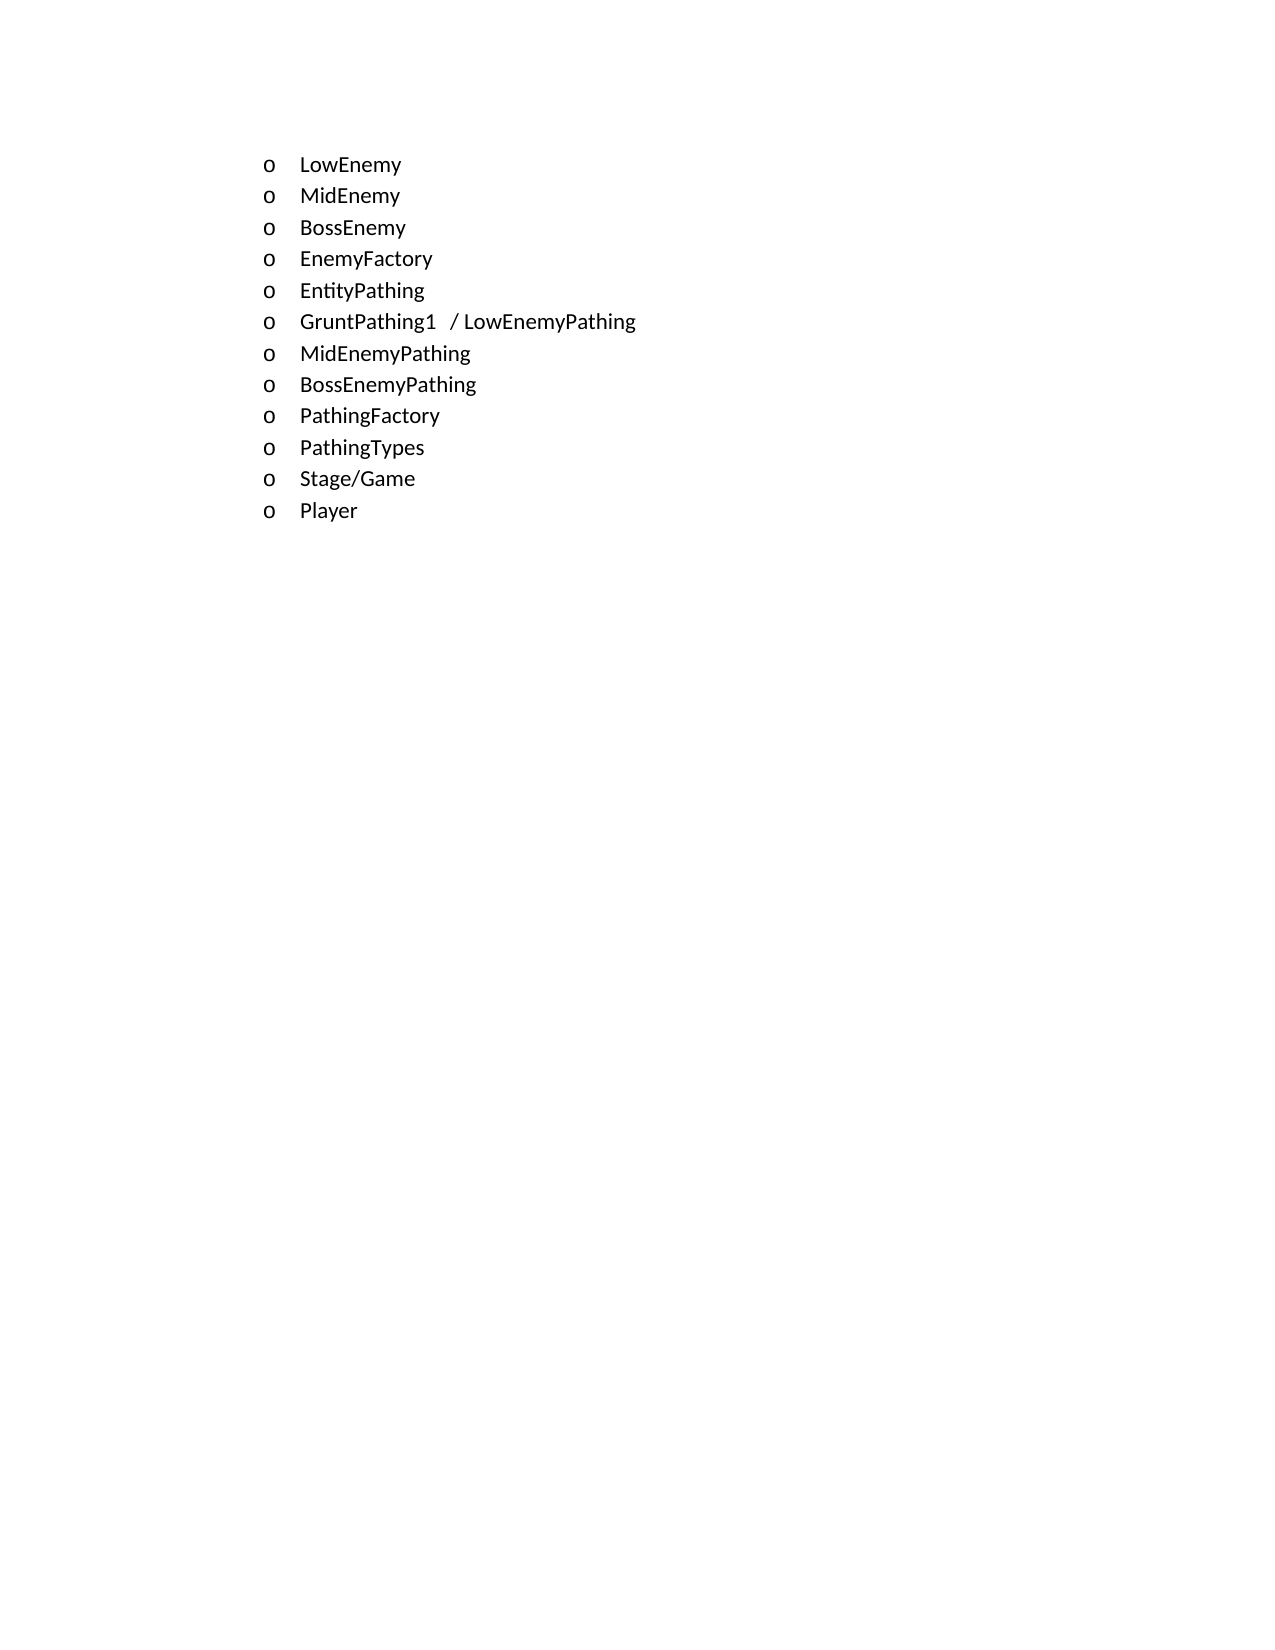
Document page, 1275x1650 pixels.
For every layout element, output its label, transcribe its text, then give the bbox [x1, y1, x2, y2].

list Stage/Game [262, 464, 1125, 494]
list EntityPathing [262, 276, 1125, 305]
list EnemyFactory [262, 244, 1125, 273]
list LowEnemy [262, 150, 1125, 179]
list MidEnemy [262, 181, 1125, 211]
list Player [262, 496, 1125, 525]
list PathingFactory [262, 402, 1125, 431]
list PathingTypes [262, 433, 1125, 462]
list BossEnemy [262, 213, 1125, 242]
list BossEnemyPathing [262, 370, 1125, 399]
list GruntPathing1 / LowEnemyPathing [262, 307, 1125, 336]
list MidEnemyPathing [262, 339, 1125, 368]
